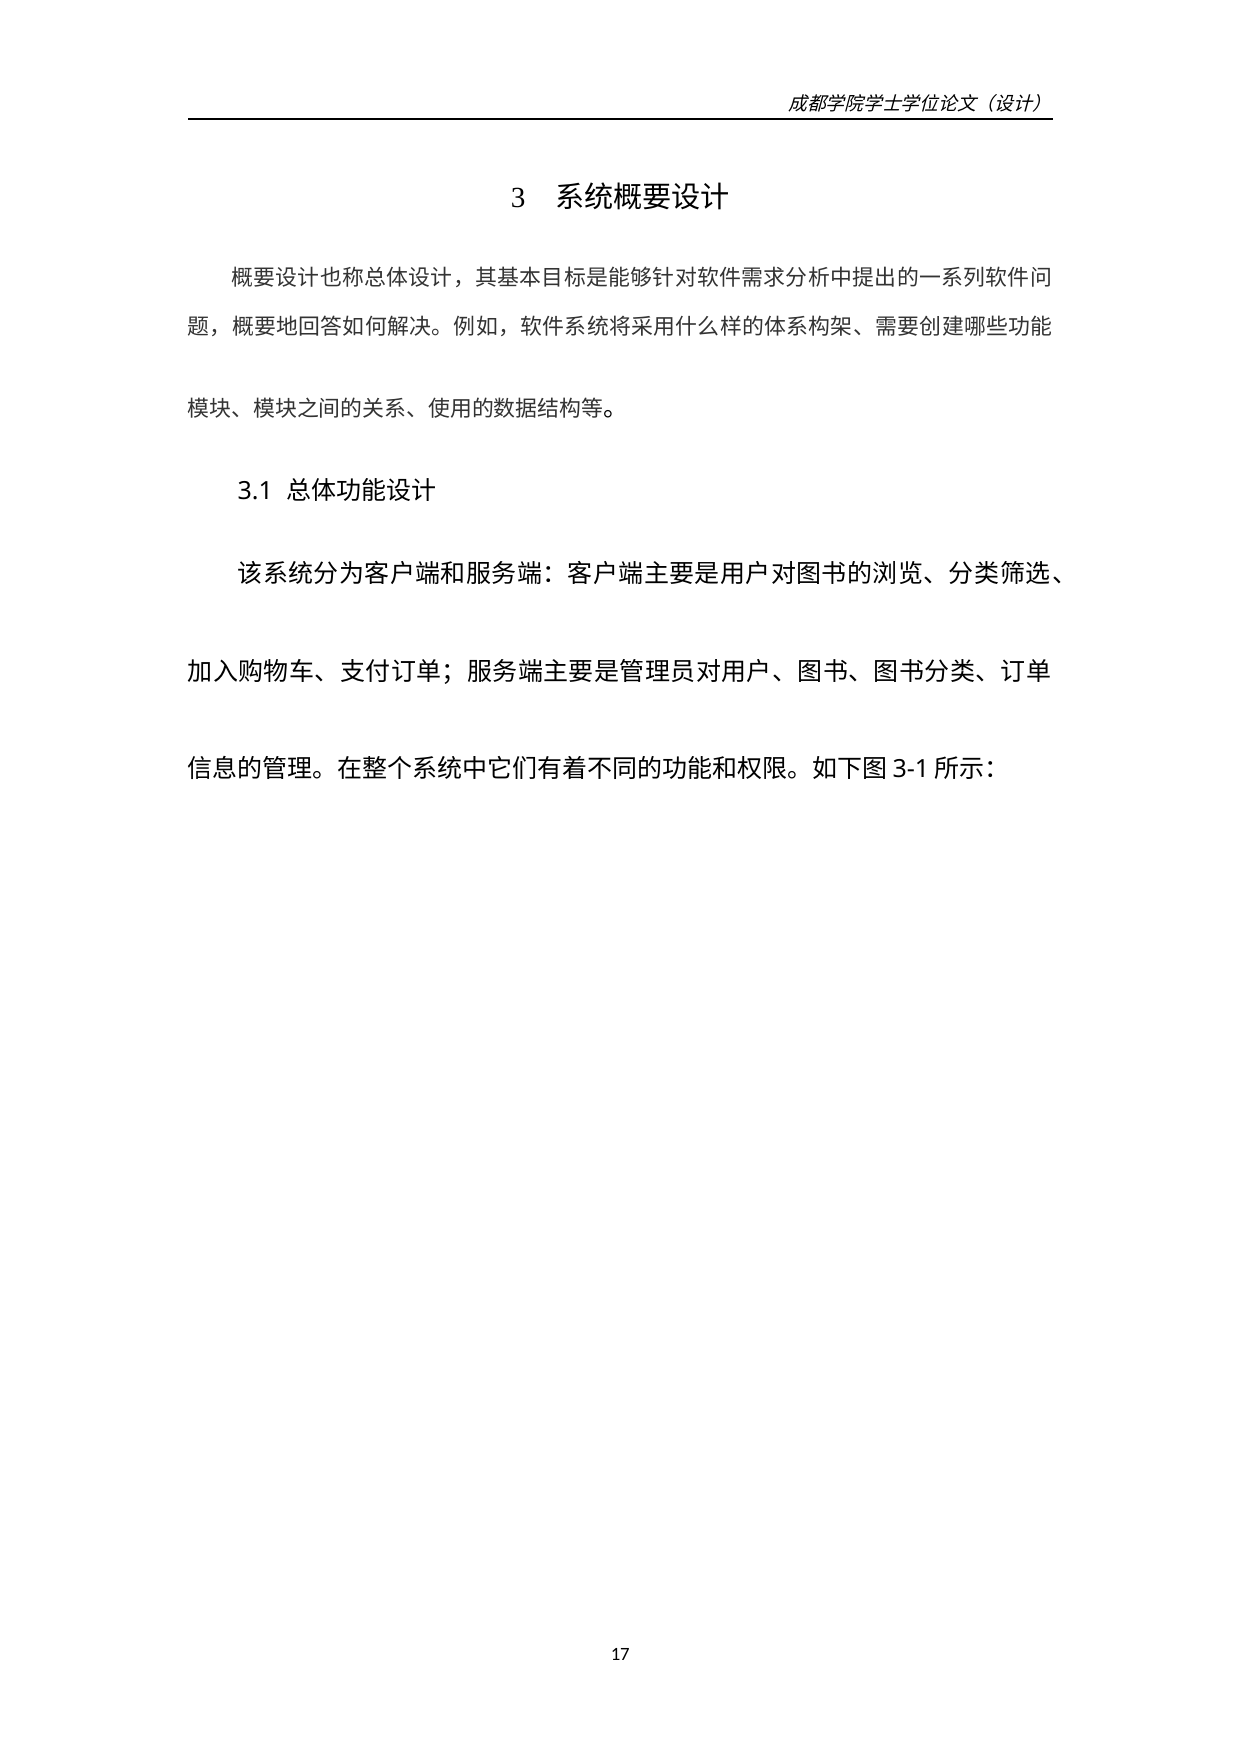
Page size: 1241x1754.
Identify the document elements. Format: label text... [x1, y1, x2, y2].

list 总体功能设计 [237, 456, 1053, 521]
text 该系统分为客户端和服务端：客户端主要是用户对图书的浏览、分类筛选、加入购物车、支付订单；服务端主要是管理员对用户、图书、图书分类、订单信息的管理。在整个系统中它们有着不同的功能和权限。如下图3-1所示： [187, 539, 1053, 799]
list 系统概要设计 [187, 162, 1053, 227]
text 概要设计也称总体设计，其基本目标是能够针对软件需求分析中提出的一系列软件问题，概要地回答如何解决。例如，软件系统将采用什么样的体系构架、需要创建哪些功能模块、模块之间的关系、使用的数据结构等。 [187, 259, 1053, 438]
